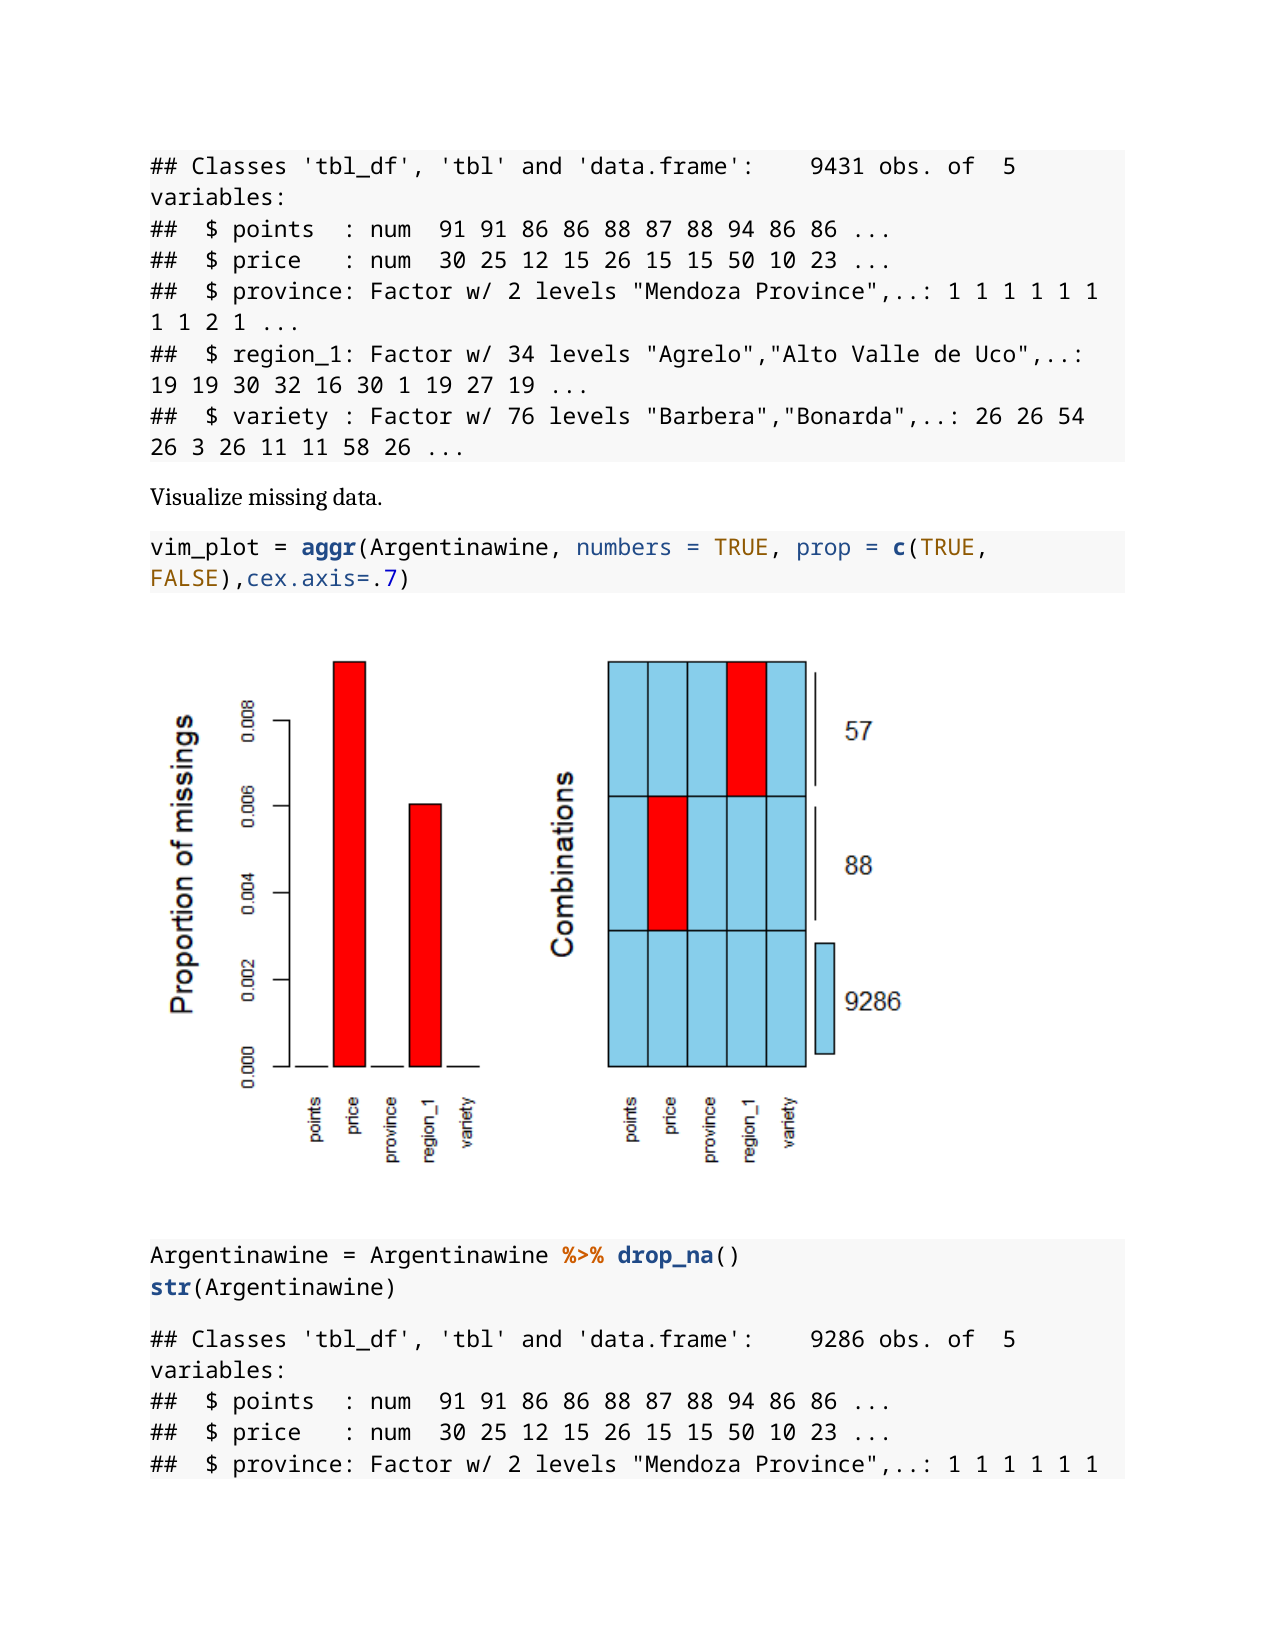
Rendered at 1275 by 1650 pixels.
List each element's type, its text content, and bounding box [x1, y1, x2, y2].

text vim_plot = aggr(Argentinawine, numbers = TRUE, prop = c(TRUE, FALSE),cex.axis=.7) [411, 531, 1125, 593]
text Visualize missing data. [150, 483, 1125, 512]
text ## Classes 'tbl_df', 'tbl' and 'data.frame': 9431 obs. of 5 variables: ## $ points : num 91 91 86 86 88 87 88 94 86 86 ... ## $ price : num 30 25 12 15 26 15 15 50 10 23 ... ## $ province: Factor w/ 2 levels "Mendoza Province",..: 1 1 1 1 1 1 1 1 2 1 ... ## $ region_1: Factor w/ 34 levels "Agrelo","Alto Valle de Uco",..: 19 19 30 32 16 30 1 19 27 19 ... ## $ variety : Factor w/ 76 levels "Barbera","Bonarda",..: 26 26 54 26 3 26 11 11 58 26 ... [150, 150, 1125, 462]
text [150, 1323, 1125, 1479]
text Argentinawine = Argentinawine %>% drop_na() str(Argentinawine) [397, 1239, 1125, 1302]
picture [150, 614, 908, 1221]
